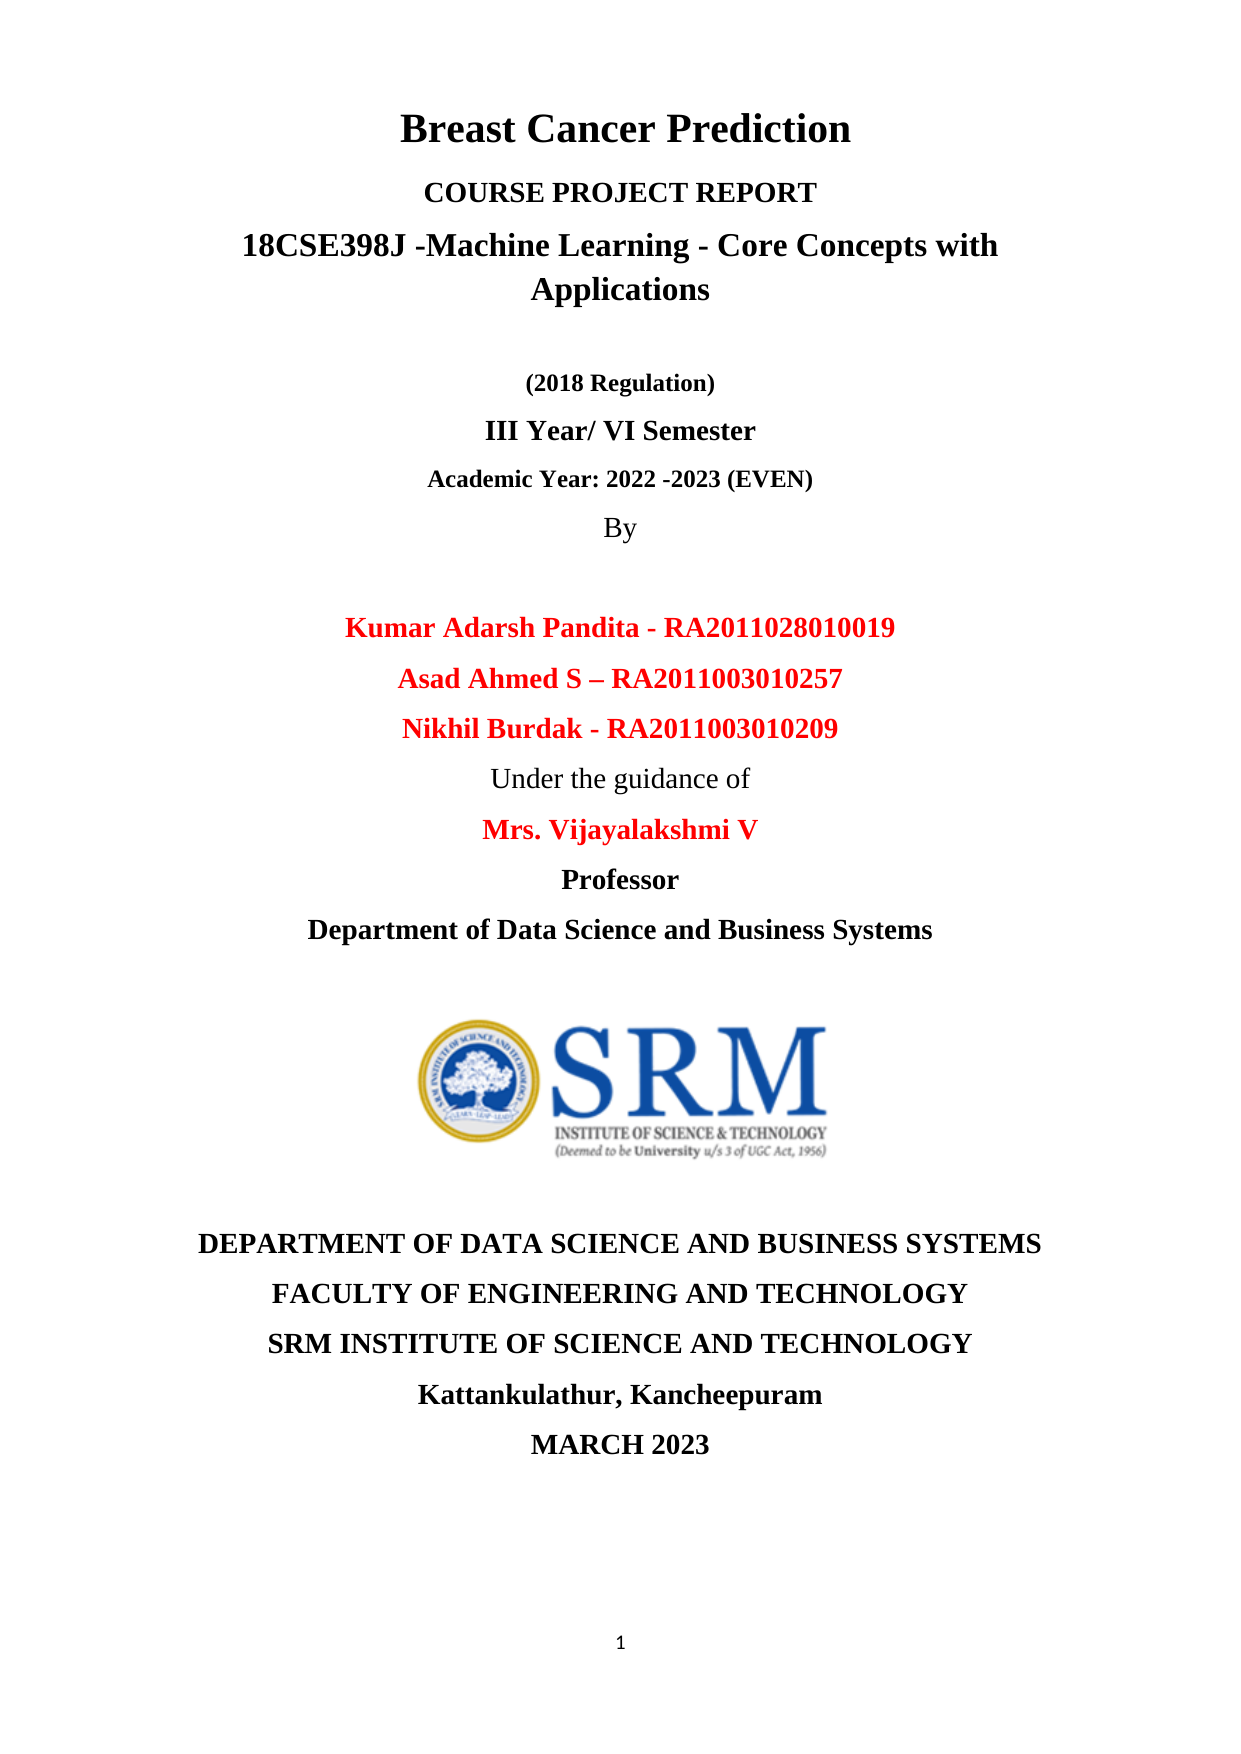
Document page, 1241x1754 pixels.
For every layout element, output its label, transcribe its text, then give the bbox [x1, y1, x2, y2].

text Breast Cancer Prediction [150, 103, 1090, 151]
text Kumar Adarsh Pandita - RA2011028010019 [150, 611, 1090, 644]
text Kattankulathur, Kancheepuram [150, 1377, 1090, 1410]
text FACULTY OF ENGINEERING AND TECHNOLOGY [150, 1276, 1090, 1310]
text MARCH 2023 [150, 1427, 1090, 1461]
text By [150, 510, 1090, 543]
text Under the guidance of [150, 762, 1090, 795]
text DEPARTMENT OF DATA SCIENCE AND BUSINESS SYSTEMS [150, 1226, 1090, 1259]
text Nikhil Burdak - RA2011003010209 [150, 711, 1090, 745]
text (2018 Regulation) [150, 368, 1090, 397]
text Professor [150, 862, 1090, 896]
picture [401, 962, 839, 1214]
text Mrs. Vijayalakshmi V [150, 812, 1090, 845]
text III Year/ VI Semester [150, 413, 1090, 447]
text COURSE PROJECT REPORT [150, 175, 1090, 209]
text Asad Ahmed S – RA2011003010257 [150, 661, 1090, 694]
text SRM INSTITUTE OF SCIENCE AND TECHNOLOGY [150, 1326, 1090, 1360]
text Department of Data Science and Business Systems [150, 912, 1090, 946]
text 18CSE398J -Machine Learning - Core Concepts with Applications [150, 226, 1090, 308]
text Academic Year: 2022 -2023 (EVEN) [150, 464, 1090, 493]
